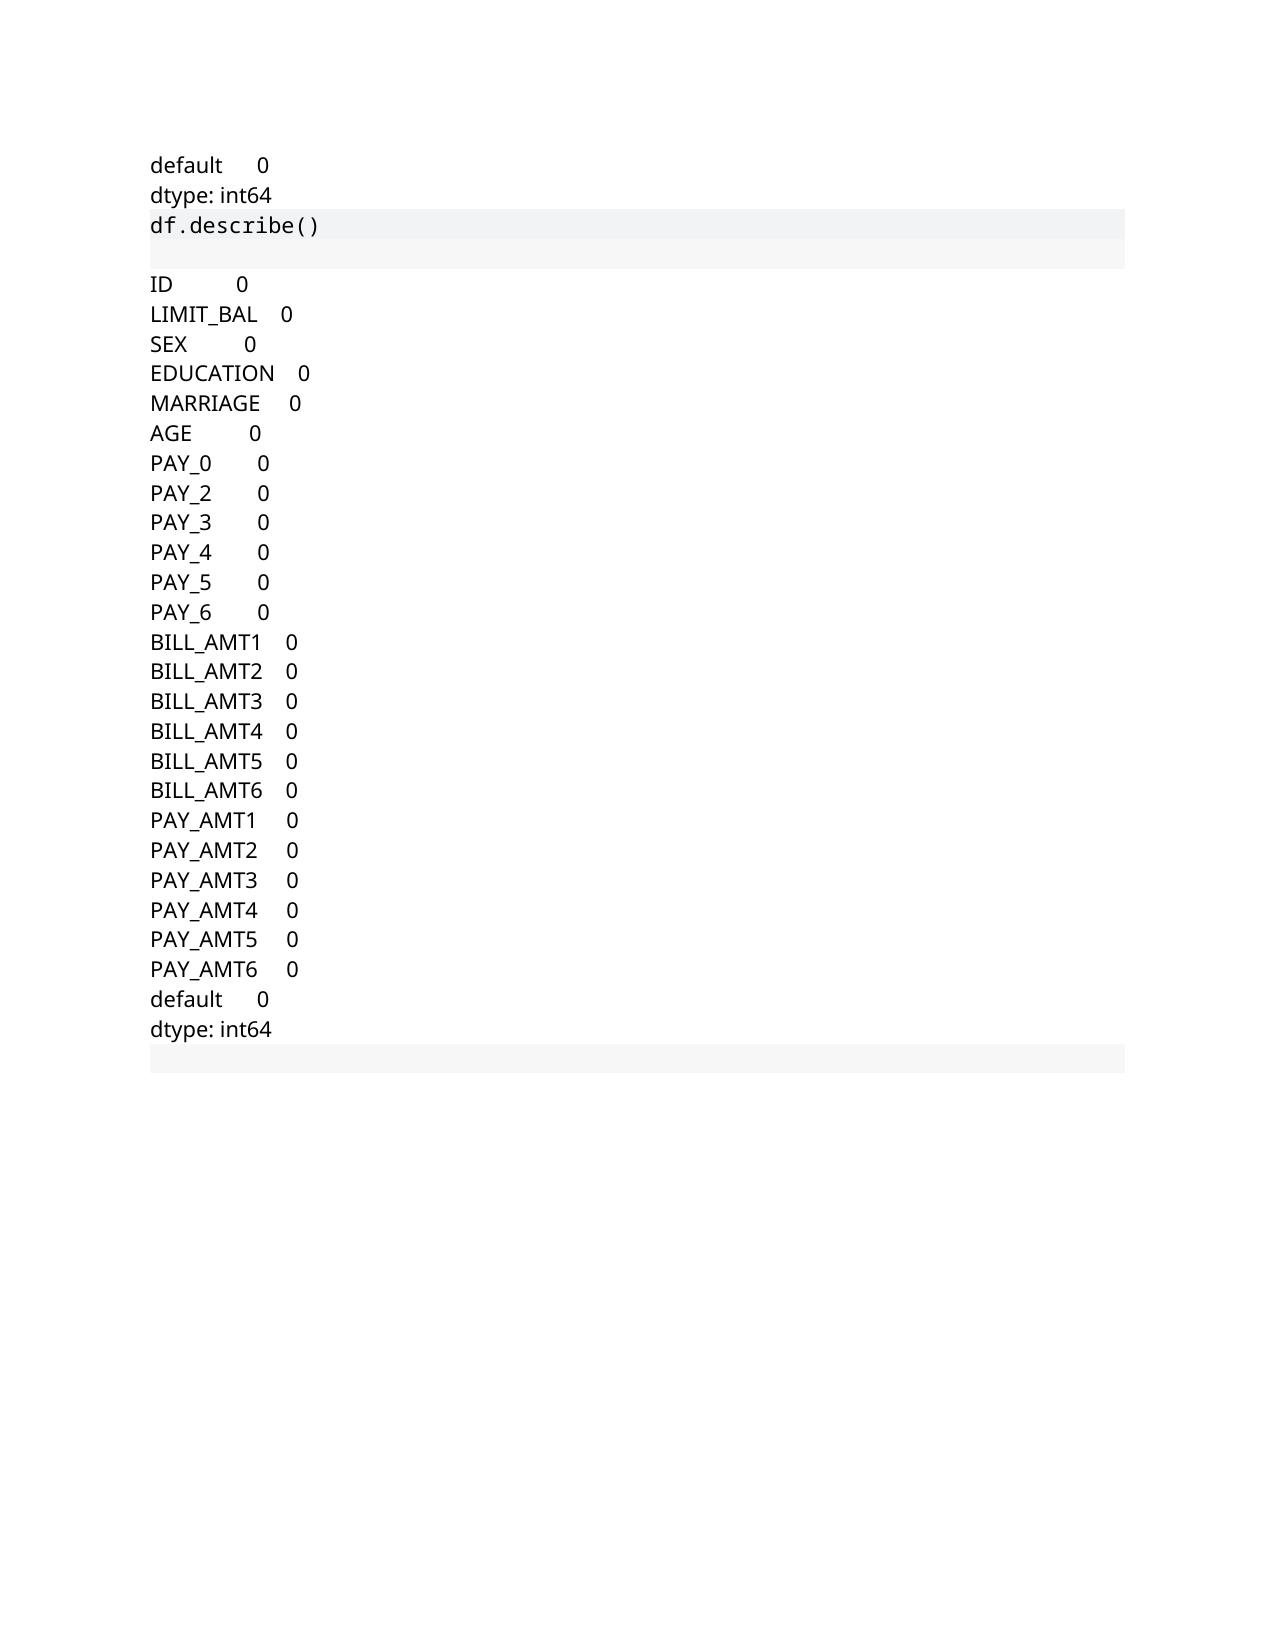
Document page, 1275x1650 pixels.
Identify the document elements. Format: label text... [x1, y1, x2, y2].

text PAY_2 0 [150, 478, 1125, 507]
text BILL_AMT3 0 [150, 686, 1125, 716]
text EDUCATION 0 [150, 358, 1125, 388]
text PAY_AMT5 0 [150, 924, 1125, 954]
text BILL_AMT5 0 [150, 746, 1125, 776]
text PAY_5 0 [150, 567, 1125, 597]
text BILL_AMT1 0 [150, 627, 1125, 656]
text PAY_3 0 [150, 507, 1125, 537]
text df.describe() [150, 209, 1125, 239]
text PAY_4 0 [150, 537, 1125, 567]
text dtype: int64 [150, 180, 1125, 209]
text default 0 [150, 984, 1125, 1014]
text SEX 0 [150, 329, 1125, 358]
text LIMIT_BAL 0 [150, 299, 1125, 329]
text MARRIAGE 0 [150, 388, 1125, 418]
text PAY_AMT2 0 [150, 835, 1125, 865]
text BILL_AMT6 0 [150, 776, 1125, 805]
text dtype: int64 [150, 1014, 1125, 1044]
text ID 0 [150, 269, 1125, 299]
text PAY_AMT1 0 [150, 805, 1125, 835]
text BILL_AMT2 0 [150, 656, 1125, 686]
text PAY_AMT6 0 [150, 954, 1125, 984]
text PAY_6 0 [150, 597, 1125, 627]
text BILL_AMT4 0 [150, 716, 1125, 746]
text PAY_AMT4 0 [150, 895, 1125, 924]
text default 0 [150, 150, 1125, 180]
text PAY_AMT3 0 [150, 865, 1125, 895]
text PAY_0 0 [150, 448, 1125, 478]
text AGE 0 [150, 418, 1125, 448]
